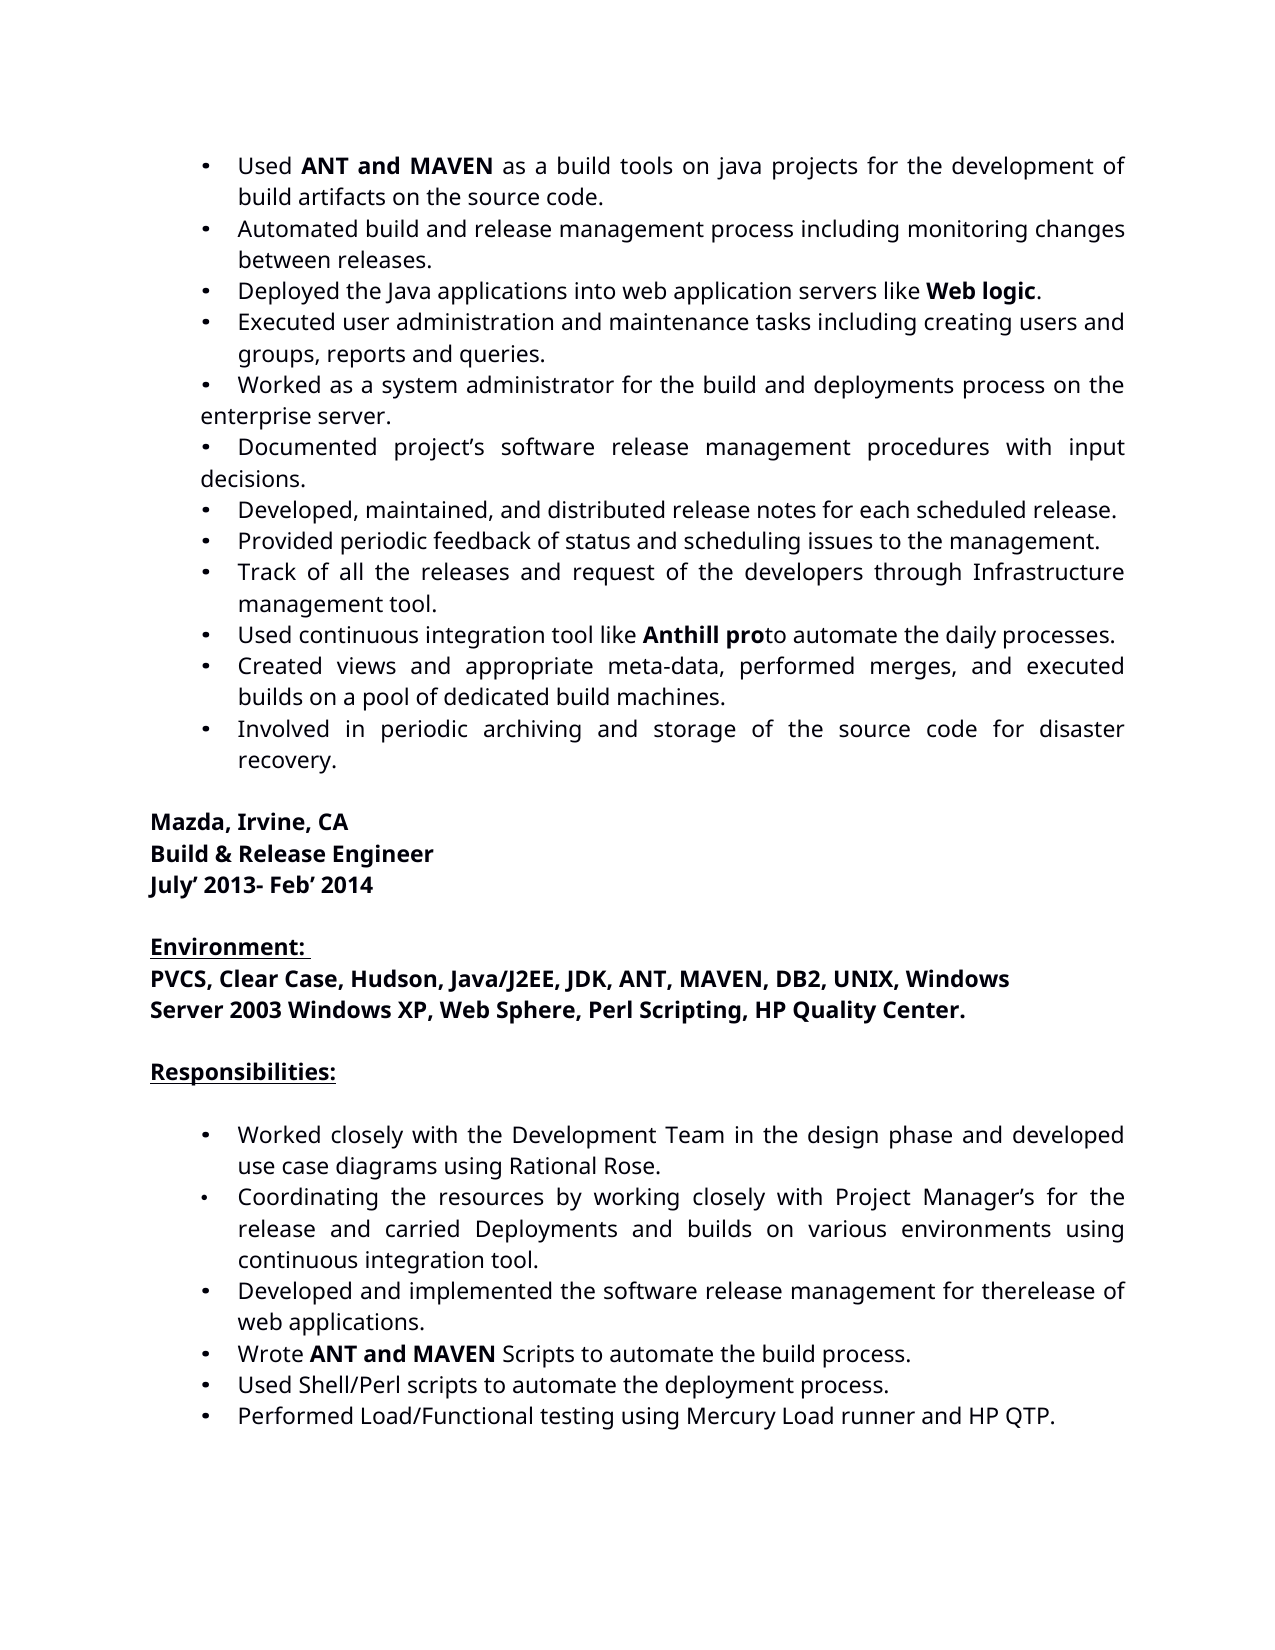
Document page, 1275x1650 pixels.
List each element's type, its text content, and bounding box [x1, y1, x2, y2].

text • Deployed the Java applications into web application servers like Web logic. [200, 275, 1125, 306]
text Mazda, Irvine, CA [150, 806, 1125, 837]
text • Track of all the releases and request of the developers through Infrastructure management tool. [200, 556, 1125, 619]
text • Provided periodic feedback of status and scheduling issues to the management. [200, 525, 1125, 556]
text • Executed user administration and maintenance tasks including creating users and groups, reports and queries. [200, 306, 1125, 369]
text Server 2003 Windows XP, Web Sphere, Perl Scripting, HP Quality Center. [150, 994, 1125, 1025]
text • Used continuous integration tool like Anthill proto automate the daily processes. [200, 619, 1125, 650]
text July’ 2013- Feb’ 2014 [150, 869, 1125, 900]
text • Created views and appropriate meta-data, performed merges, and executed builds on a pool of dedicated build machines. [200, 650, 1125, 712]
text • Worked as a system administrator for the build and deployments process on the enterprise server. [200, 369, 1125, 431]
text • Automated build and release management process including monitoring changes between releases. [200, 212, 1125, 275]
text • Developed and implemented the software release management for therelease of web applications. [200, 1275, 1125, 1337]
text • Used Shell/Perl scripts to automate the deployment process. [200, 1369, 1125, 1400]
text • Used ANT and MAVEN as a build tools on java projects for the development of build artifacts on the source code. [200, 150, 1125, 212]
text • Involved in periodic archiving and storage of the source code for disaster recovery. [200, 712, 1125, 775]
text Build & Release Engineer [150, 837, 1125, 869]
list Coordinating the resources by working closely with Project Manager’s for the release and carried Deployments and builds on various environments using continuous integration tool. [200, 1181, 1125, 1275]
text • Developed, maintained, and distributed release notes for each scheduled release. [200, 494, 1125, 525]
text • Wrote ANT and MAVEN Scripts to automate the build process. [200, 1337, 1125, 1369]
text Environment: [150, 931, 1125, 962]
text • Worked closely with the Development Team in the design phase and developed use case diagrams using Rational Rose. [200, 1119, 1125, 1181]
text • Documented project’s software release management procedures with input decisions. [200, 431, 1125, 494]
text • Performed Load/Functional testing using Mercury Load runner and HP QTP. [200, 1400, 1125, 1431]
text Responsibilities: [150, 1056, 1125, 1087]
text PVCS, Clear Case, Hudson, Java/J2EE, JDK, ANT, MAVEN, DB2, UNIX, Windows [150, 962, 1125, 994]
